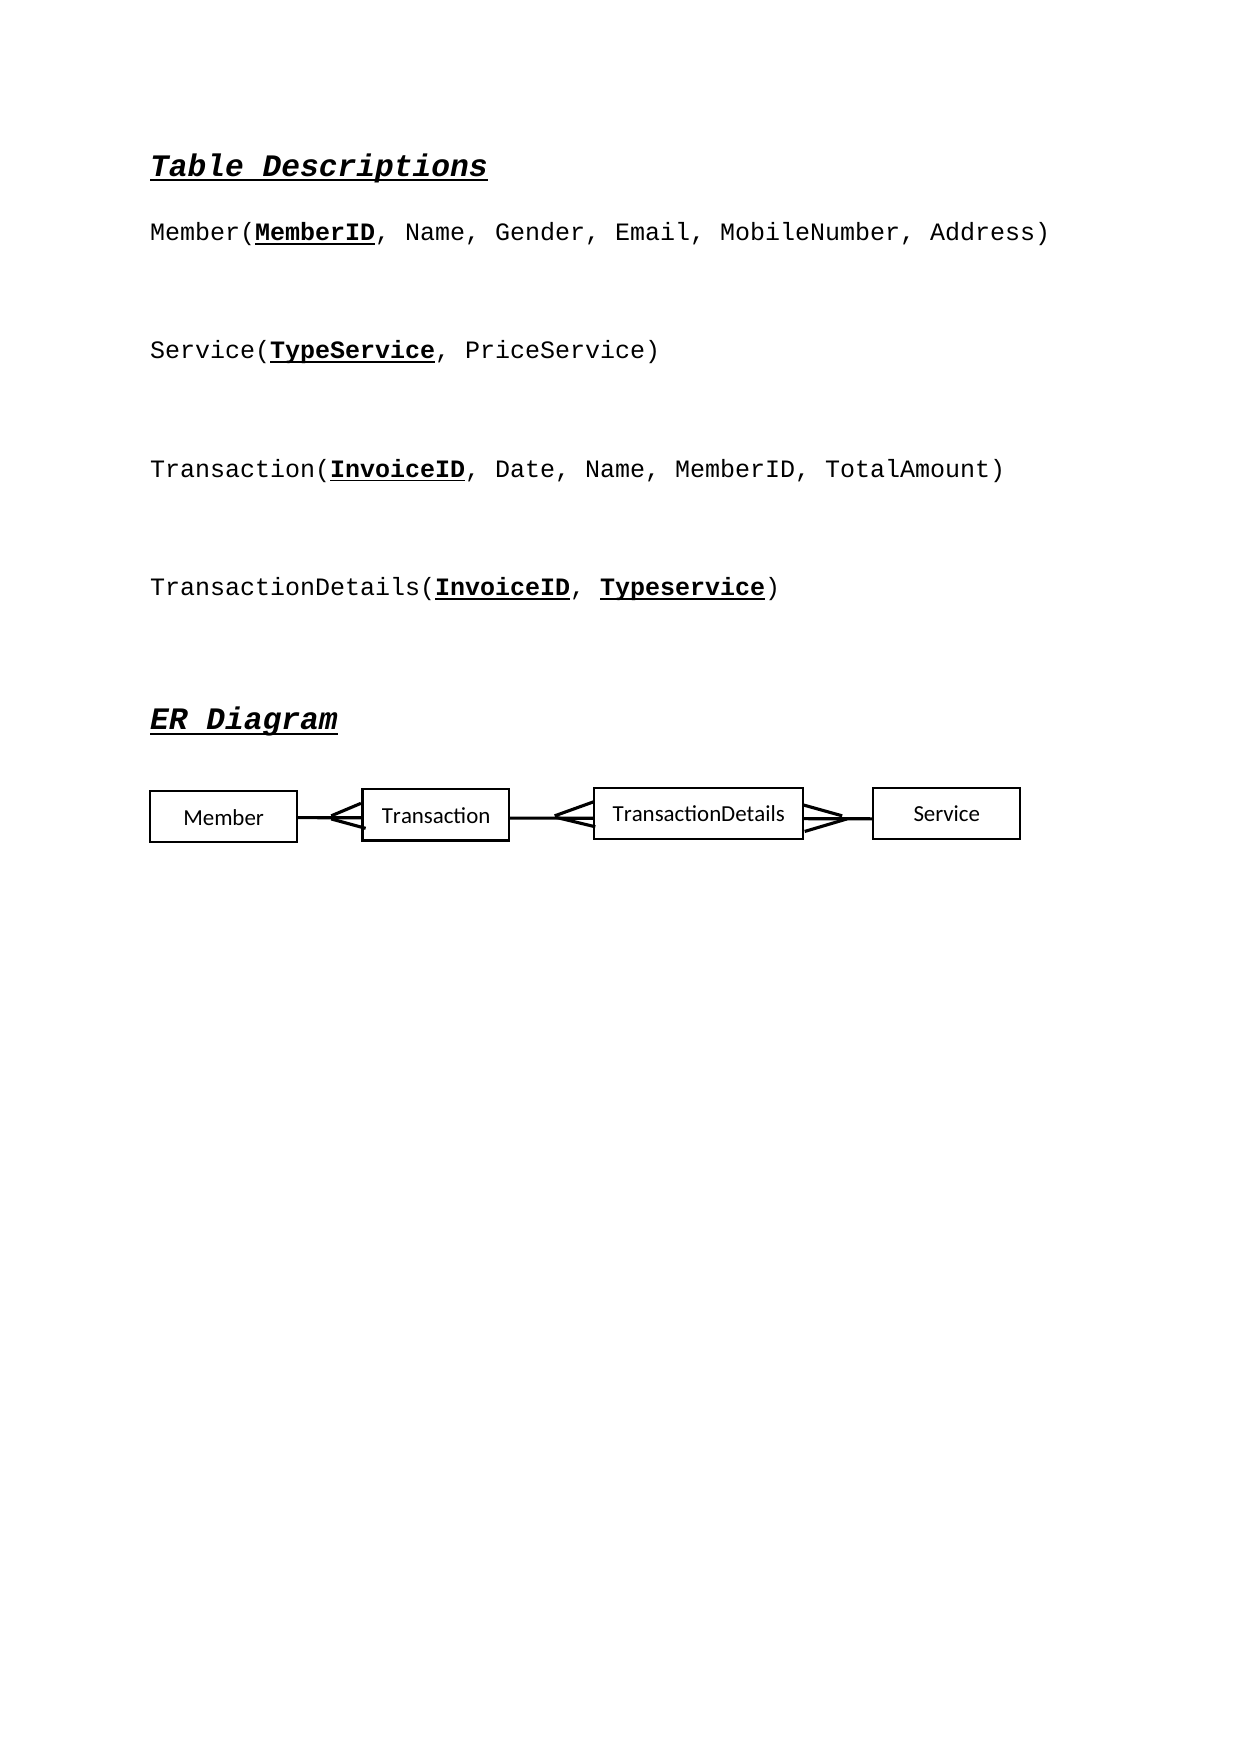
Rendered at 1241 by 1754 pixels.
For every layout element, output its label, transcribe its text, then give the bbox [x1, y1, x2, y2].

text Service(TypeService, PriceService) [150, 338, 1090, 366]
text Member(MemberID, Name, Gender, Email, MobileNumber, Address) [150, 220, 1090, 248]
text ER Diagram [150, 704, 1090, 739]
text Transaction(InvoiceID, Date, Name, MemberID, TotalAmount) [150, 456, 1090, 485]
text Table Descriptions [150, 150, 1090, 185]
text TransactionDetails(InvoiceID, Typeservice) [150, 575, 1090, 603]
